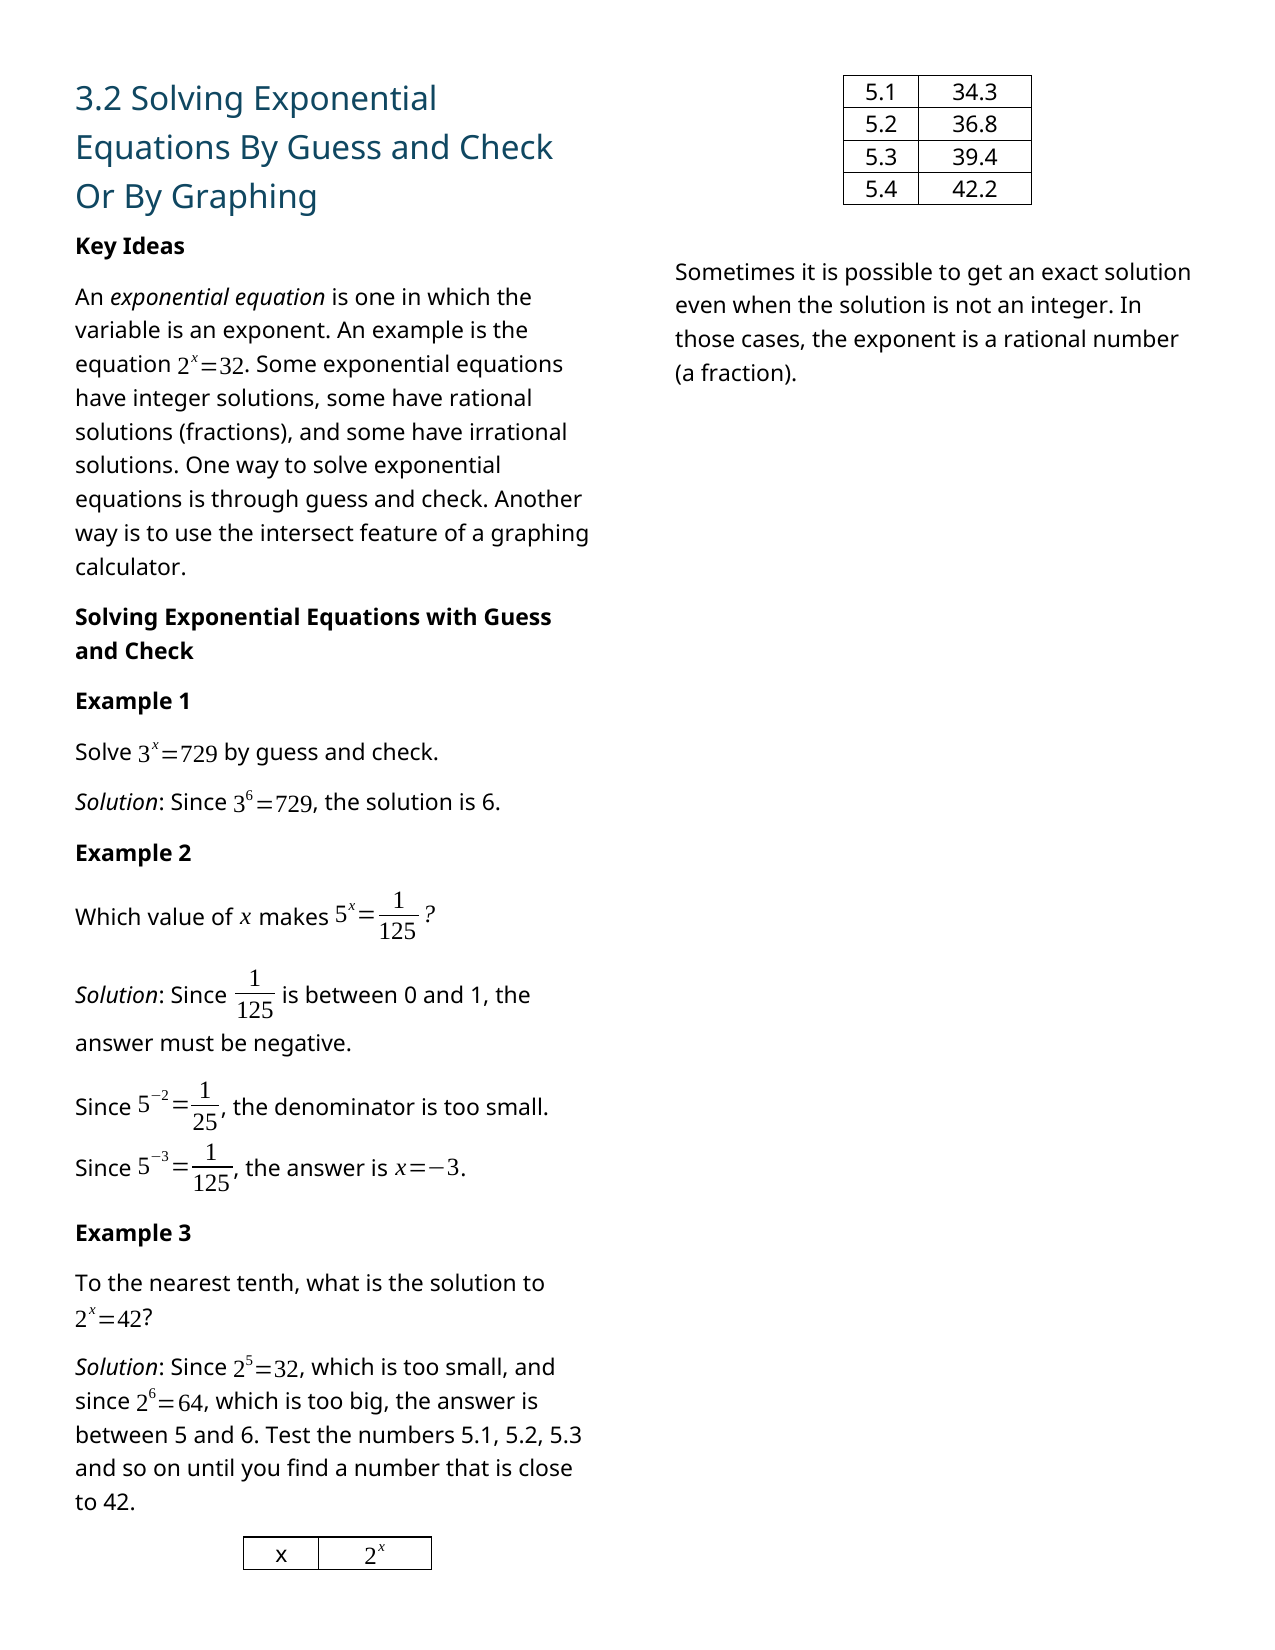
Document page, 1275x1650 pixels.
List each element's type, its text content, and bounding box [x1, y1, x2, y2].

text Solution: Since is between 0 and 1, the answer must be negative. [75, 965, 600, 1058]
table_header [319, 1538, 431, 1569]
text Since , the denominator is too small. Since , the answer is . [75, 1077, 600, 1197]
subtitle 3.2 Solving Exponential Equations By Guess and Check Or By Graphing [75, 75, 600, 218]
table_cell 5.4 [844, 173, 918, 204]
text Example 1 [75, 685, 600, 716]
text Solution: Since , which is too small, and since , which is too big, the answer is between 5 and 6. Test the numbers 5.1, 5.2, 5.3 and so on until you find a number that is close to 42. [75, 1351, 600, 1517]
table_cell 39.4 [919, 141, 1031, 172]
text Solution: Since , the solution is 6. [75, 786, 600, 817]
table_cell 34.3 [919, 76, 1031, 107]
text Sometimes it is possible to get an exact solution even when the solution is not an integer. In those cases, the exponent is a rational number (a fraction). [675, 256, 1200, 388]
table_cell 5.2 [844, 108, 918, 139]
table_cell 5.3 [844, 141, 918, 172]
text An exponential equation is one in which the variable is an exponent. An example is the equation . Some exponential equations have integer solutions, some have rational solutions (fractions), and some have irrational solutions. One way to solve exponential equations is through guess and check. Another way is to use the intersect feature of a graphing calculator. [75, 281, 600, 582]
text Solving Exponential Equations with Guess and Check [75, 601, 600, 666]
table_cell 42.2 [919, 173, 1031, 204]
text Example 3 [75, 1216, 600, 1248]
text To the nearest tenth, what is the solution to ? [75, 1267, 600, 1332]
table_cell 36.8 [919, 108, 1031, 139]
table_header x [244, 1538, 318, 1569]
text Example 2 [75, 836, 600, 868]
text Key Ideas [75, 230, 600, 261]
text Which value of makes [75, 887, 600, 946]
table_cell 5.1 [844, 76, 918, 107]
text Solve by guess and check. [75, 736, 600, 767]
